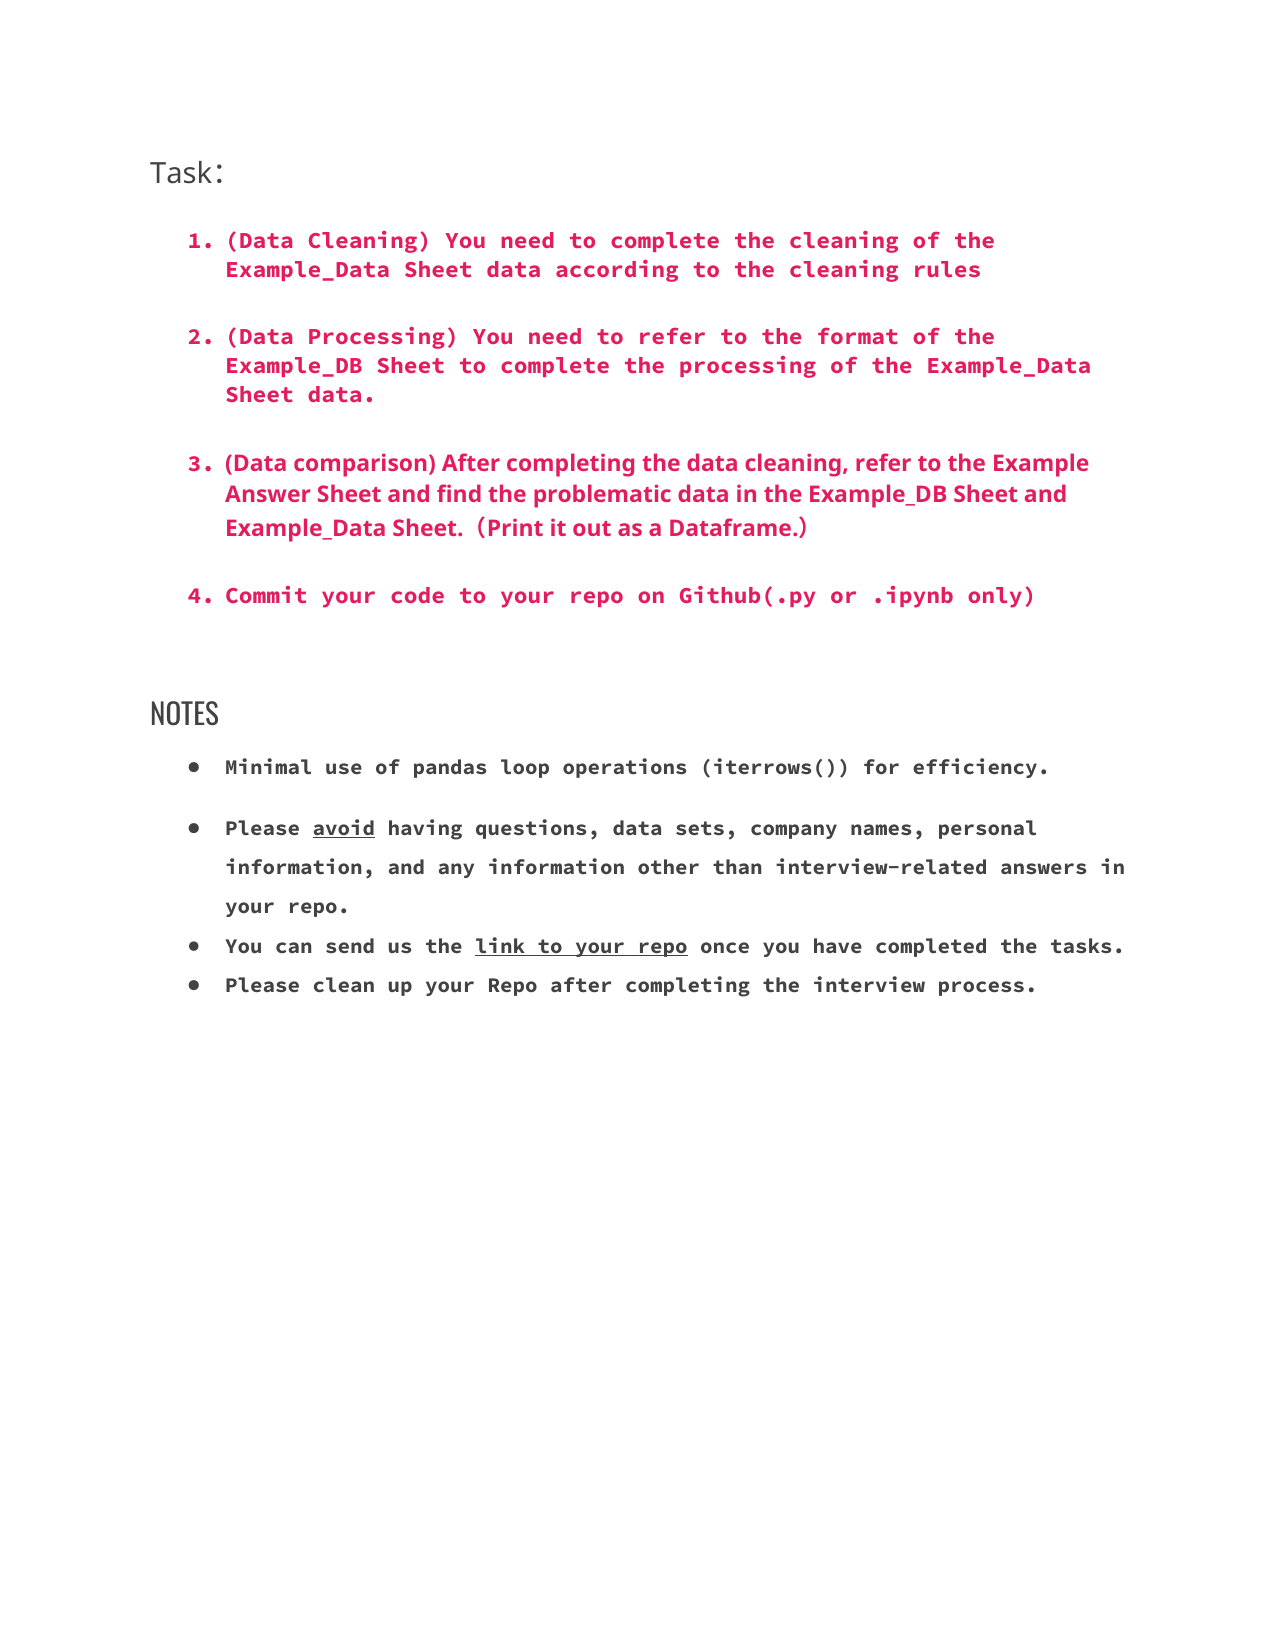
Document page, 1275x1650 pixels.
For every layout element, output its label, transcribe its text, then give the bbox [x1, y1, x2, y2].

list Please avoid having questions, data sets, company names, personal information, and any information other than interview-related answers in your repo. [187, 814, 1125, 919]
subtitle (Data comparison) After completing the data cleaning, refer to the Example Answer Sheet and find the problematic data in the Example_DB Sheet and Example_Data Sheet.（Print it out as a Dataframe.） [187, 447, 1125, 581]
subtitle Commit your code to your repo on Github(.py or .ipynb only) [187, 581, 1125, 610]
subtitle NOTES [150, 690, 1125, 733]
list You can send us the link to your repo once you have completed the tasks. [187, 933, 1125, 959]
list Please clean up your Repo after completing the interview process. [187, 972, 1125, 998]
subtitle (Data Processing) You need to refer to the format of the Example_DB Sheet to complete the processing of the Example_Data Sheet data. [187, 322, 1125, 447]
subtitle (Data Cleaning) You need to complete the cleaning of the Example_Data Sheet data according to the cleaning rules [187, 226, 1125, 322]
list Minimal use of pandas loop operations (iterrows()) for efficiency. [187, 754, 1125, 781]
subtitle Task： [150, 150, 1125, 192]
